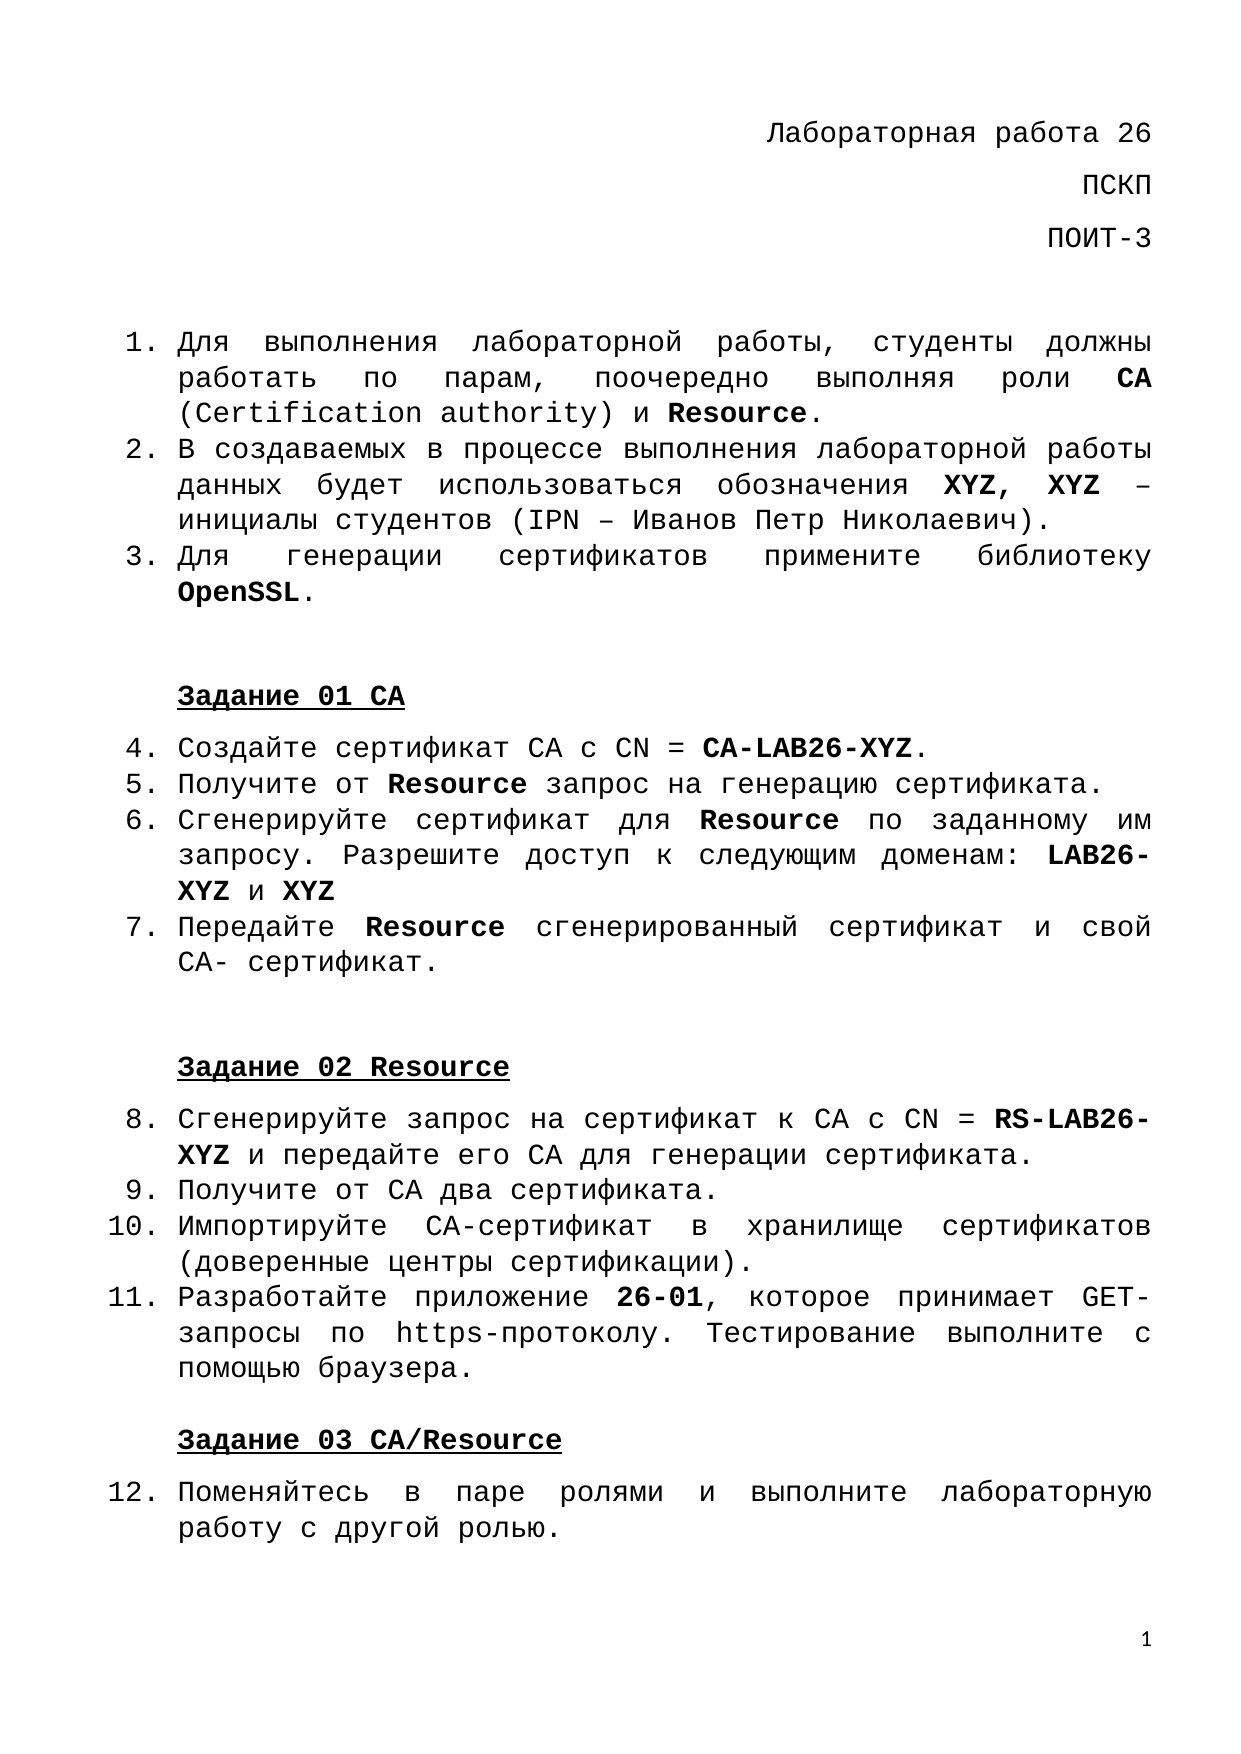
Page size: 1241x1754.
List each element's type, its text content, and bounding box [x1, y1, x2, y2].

list Импортируйте СА-сертификат в хранилище сертификатов (доверенные центры сертификации). [177, 1211, 1152, 1280]
text Задание 01 CA [177, 681, 1152, 714]
text ПОИТ-3 [177, 223, 1152, 256]
list Сгенерируйте запрос на сертификат к CA с CN = RS-LAB26- XYZ и передайте его CA для генерации сертификата. [177, 1104, 1152, 1173]
list Для генерации сертификатов примените библиотеку OpenSSL. [177, 541, 1152, 610]
text Задание 02 Resource [177, 1052, 1152, 1085]
text Лабораторная работа 26 [177, 118, 1152, 151]
list Получите от СА два сертификата. [177, 1175, 1152, 1208]
list Создайте сертификат CA с CN = CA-LAB26-XYZ. [177, 733, 1152, 767]
list В создаваемых в процессе выполнения лабораторной работы данных будет использоваться обозначения XYZ, XYZ – инициалы студентов (IPN – Иванов Петр Николаевич). [177, 434, 1152, 538]
list Получите от Resource запрос на генерацию сертификата. [177, 769, 1152, 802]
list Поменяйтесь в паре ролями и выполните лабораторную работу с другой ролью. [177, 1477, 1152, 1546]
text ПСКП [177, 170, 1152, 203]
list Для выполнения лабораторной работы, студенты должны работать по парам, поочередно выполняя роли CA (Certification authority) и Resource. [177, 327, 1152, 432]
list Задание 03 CA/Resource [177, 1425, 1152, 1458]
list Сгенерируйте сертификат для Resource по заданному им запросу. Разрешите доступ к следующим доменам: LAB26-XYZ и XYZ [177, 805, 1152, 909]
list Разработайте приложение 26-01, которое принимает GET-запросы по https-протоколу. Тестирование выполните с помощью браузера. [177, 1282, 1152, 1387]
list Передайте Resource сгенерированный сертификат и свой CA- сертификат. [177, 912, 1152, 980]
